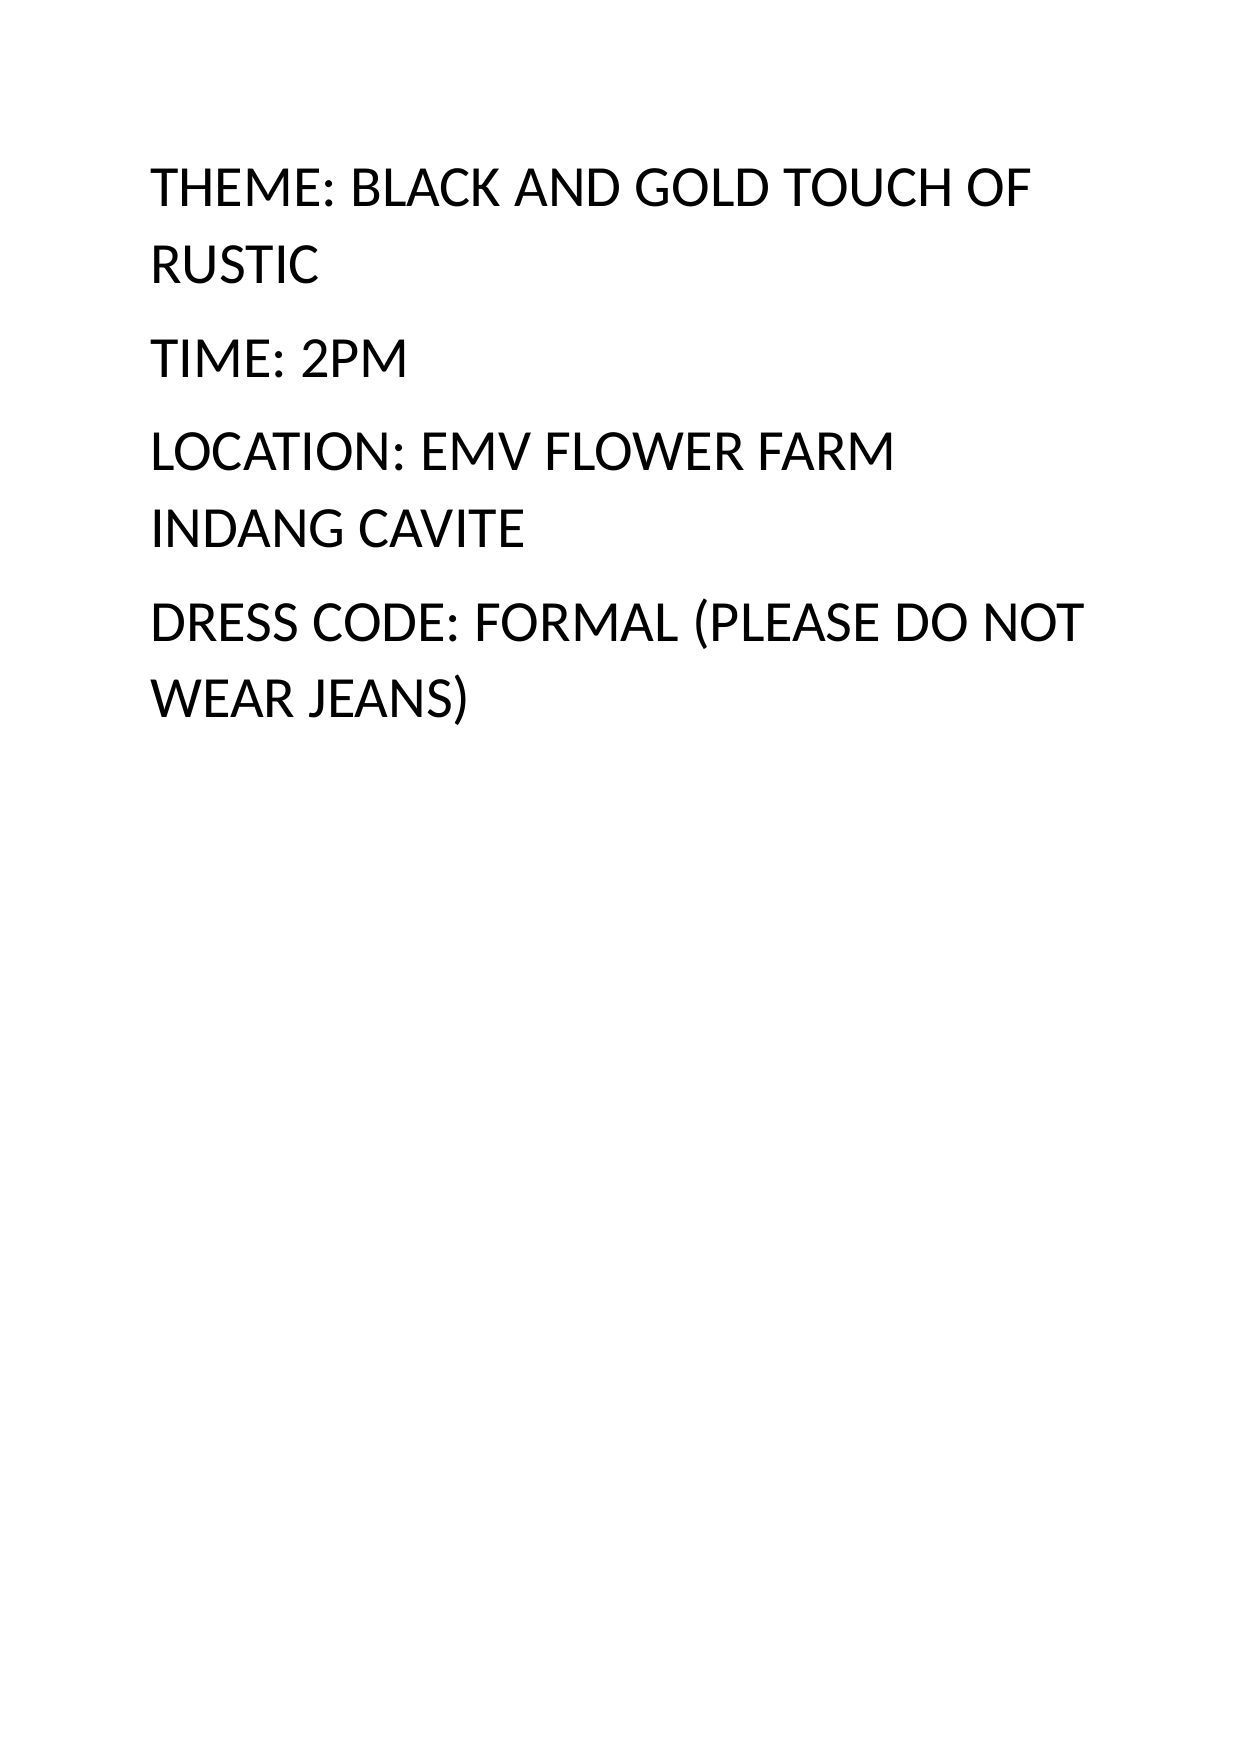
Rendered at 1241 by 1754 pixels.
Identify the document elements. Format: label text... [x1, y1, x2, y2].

text DRESS CODE: FORMAL (PLEASE DO NOT WEAR JEANS) [150, 584, 1090, 732]
text LOCATION: EMV FLOWER FARM INDANG CAVITE [150, 414, 1090, 562]
text TIME: 2PM [150, 320, 1090, 392]
text THEME: BLACK AND GOLD TOUCH OF RUSTIC [150, 150, 1090, 298]
